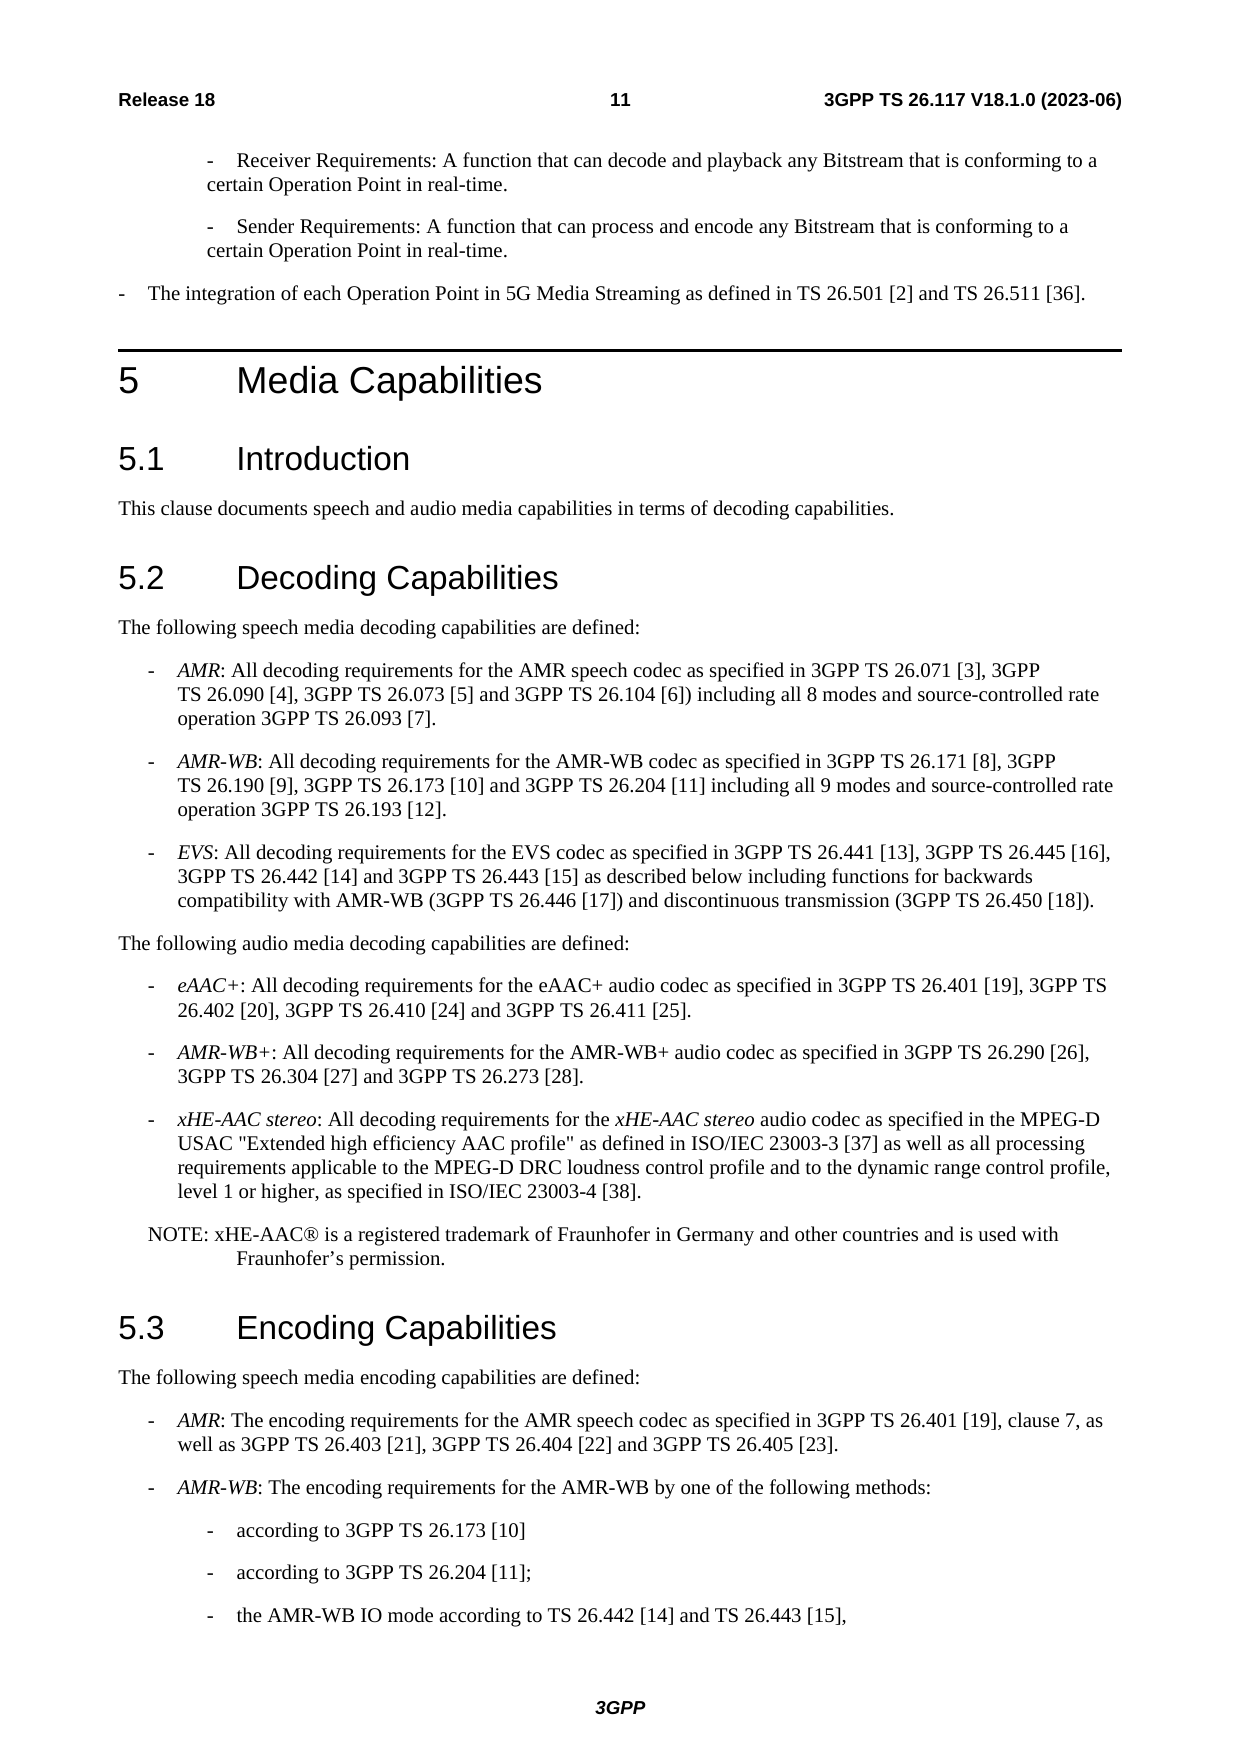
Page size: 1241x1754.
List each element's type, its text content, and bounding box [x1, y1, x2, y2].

text - AMR-WB: All decoding requirements for the AMR-WB codec as specified in 3GPP TS 26.171 ‎‎[8], 3GPP TS 26.190 ‎[9], 3GPP TS 26.173 ‎[10] and 3GPP TS 26.204 [11] including all 9 modes and source-controlled rate operation ‎3GPP TS 26.193 [12]. [148, 749, 1122, 821]
text NOTE: xHE-AAC® is a registered trademark of Fraunhofer in Germany and other countries and is used with Fraunhofer’s permission. [148, 1222, 1122, 1270]
subtitle 5 Media Capabilities [118, 352, 1122, 402]
text - according to 3GPP TS 26.173 ‎[10] [207, 1517, 1122, 1542]
text - AMR-WB+: All decoding requirements for the AMR-WB+ audio codec as specified in 3GPP TS 26.290 ‎‎[26], 3GPP TS 26.304 ‎[27] and 3GPP TS 26.273 [28]. [148, 1040, 1122, 1088]
text - EVS: All decoding requirements for the EVS codec as specified in 3GPP TS 26.441 [13], 3GPP TS 26.445 [16], 3GPP TS 26.442 [14] and 3GPP TS 26.443 [15] as described below including functions for backwards compatibility with AMR-WB (3GPP TS 26.446 [17]) and discontinuous transmission (3GPP TS 26.450 [18]). [148, 840, 1122, 912]
text - AMR: All decoding requirements for the AMR speech codec as specified in 3GPP TS 26.071 [3], 3GPP TS 26.090 [4], 3GPP TS 26.073 [5] and 3GPP TS 26.104 [6]) including all 8 modes and source-controlled rate operation ‎3GPP TS 26.093 [7]. [148, 658, 1122, 730]
text The following speech media encoding capabilities are defined: [118, 1365, 1122, 1389]
text The following audio media decoding capabilities are defined: [118, 931, 1122, 955]
subtitle 5.2 Decoding Capabilities [118, 558, 1122, 596]
text This clause documents speech and audio media capabilities in terms of decoding capabilities. [118, 496, 1122, 520]
subtitle 5.1 Introduction [118, 439, 1122, 477]
text - AMR-WB: The encoding requirements for the AMR-WB by one of the following methods: [148, 1475, 1122, 1499]
text - eAAC+: All decoding requirements for the eAAC+ audio codec as specified in 3GPP TS 26.401 [19], 3GPP TS 26.402 [20], 3GPP TS 26.410 [24] and 3GPP TS 26.411 [25]. [148, 973, 1122, 1022]
text - according to 3GPP TS 26.204 [11]; [207, 1560, 1122, 1584]
text - the AMR-WB IO mode according to TS 26.442 [14] and TS 26.443 [15], [207, 1603, 1122, 1627]
text - AMR: The encoding requirements for the AMR speech codec as specified in 3GPP TS 26.401 [19], clause 7, as well as 3GPP TS 26.403 [21], 3GPP TS 26.404 [22] and 3GPP TS 26.405 [23]. [148, 1408, 1122, 1456]
text - xHE-AAC stereo: All decoding requirements for the xHE-AAC stereo audio codec as specified in the MPEG-D USAC "Extended high efficiency AAC profile" as defined in ISO/IEC 23003-3 [37] as well as all processing requirements applicable to the MPEG-D DRC loudness control profile and to the dynamic range control profile, level 1 or higher, as specified in ISO/IEC 23003-4 [38]. [148, 1107, 1122, 1203]
text - Receiver Requirements: A function that can decode and playback any Bitstream that is conforming to a certain Operation Point in real-time. [207, 147, 1122, 196]
text The following speech media decoding capabilities are defined: [118, 615, 1122, 639]
text - The integration of each Operation Point in 5G Media Streaming as defined in TS 26.501 [2] and TS 26.511 [36]. [118, 281, 1122, 305]
subtitle 5.3 Encoding Capabilities [118, 1308, 1122, 1346]
text - Sender Requirements: A function that can process and encode any Bitstream that is conforming to a certain Operation Point in real-time. [207, 214, 1122, 262]
